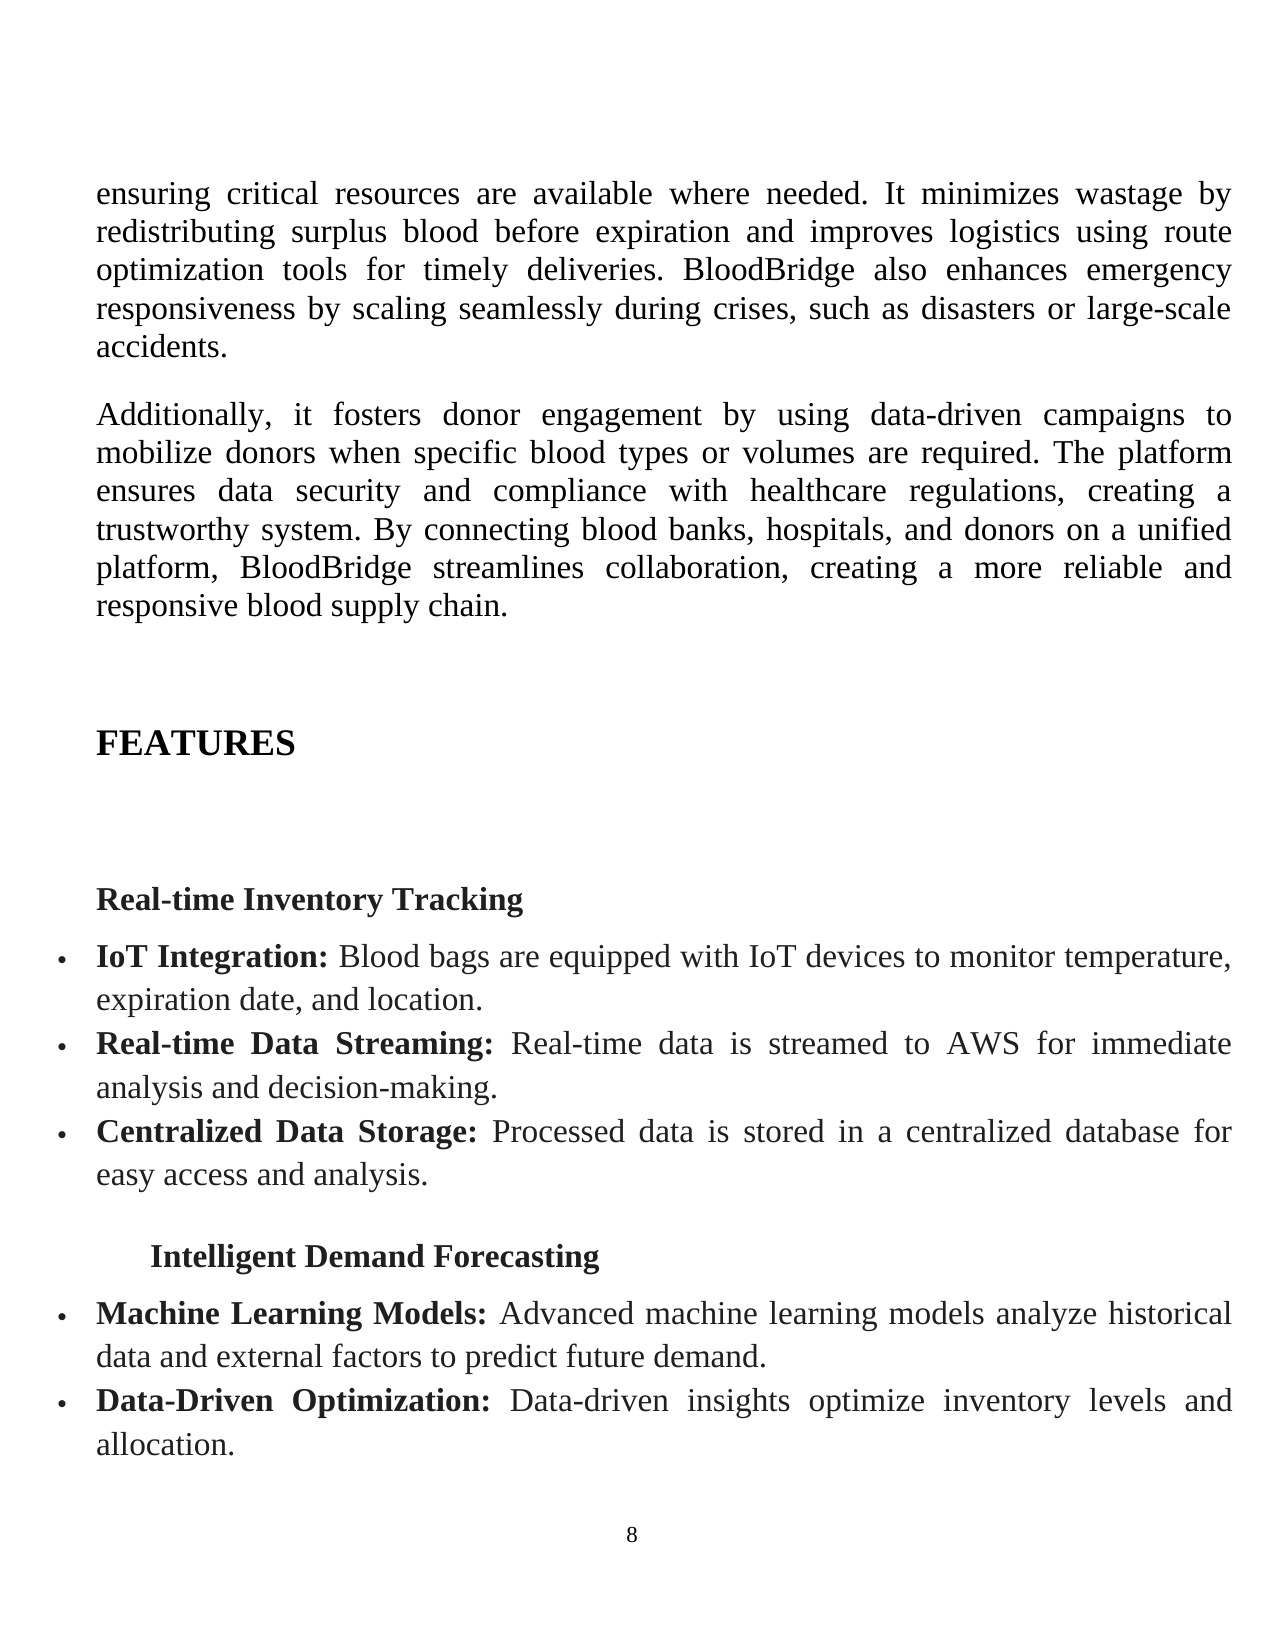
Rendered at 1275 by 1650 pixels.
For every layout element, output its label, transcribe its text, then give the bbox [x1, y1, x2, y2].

list IoT Integration: Blood bags are equipped with IoT devices to monitor temperature, expiration date, and location. [58, 930, 1233, 1018]
list Data-Driven Optimization: Data-driven insights optimize inventory levels and allocation. [58, 1375, 1233, 1462]
text FEATURES [96, 720, 1233, 763]
subtitle Real-time Inventory Tracking [96, 879, 1233, 918]
subtitle Intelligent Demand Forecasting [150, 1237, 1233, 1275]
text ensuring critical resources are available where needed. It minimizes wastage by redistributing surplus blood before expiration and improves logistics using route optimization tools for timely deliveries. BloodBridge also enhances emergency responsiveness by scaling seamlessly during crises, such as disasters or large-scale accidents. [96, 173, 1233, 364]
text Additionally, it fosters donor engagement by using data-driven campaigns to mobilize donors when specific blood types or volumes are required. The platform ensures data security and compliance with healthcare regulations, creating a trustworthy system. By connecting blood banks, hospitals, and donors on a unified platform, BloodBridge streamlines collaboration, creating a more reliable and responsive blood supply chain. [96, 394, 1233, 624]
list Real-time Data Streaming: Real-time data is streamed to AWS for immediate analysis and decision-making. [58, 1018, 1233, 1105]
list Centralized Data Storage: Processed data is stored in a centralized database for easy access and analysis. [58, 1105, 1233, 1193]
list Machine Learning Models: Advanced machine learning models analyze historical data and external factors to predict future demand. [58, 1287, 1233, 1375]
